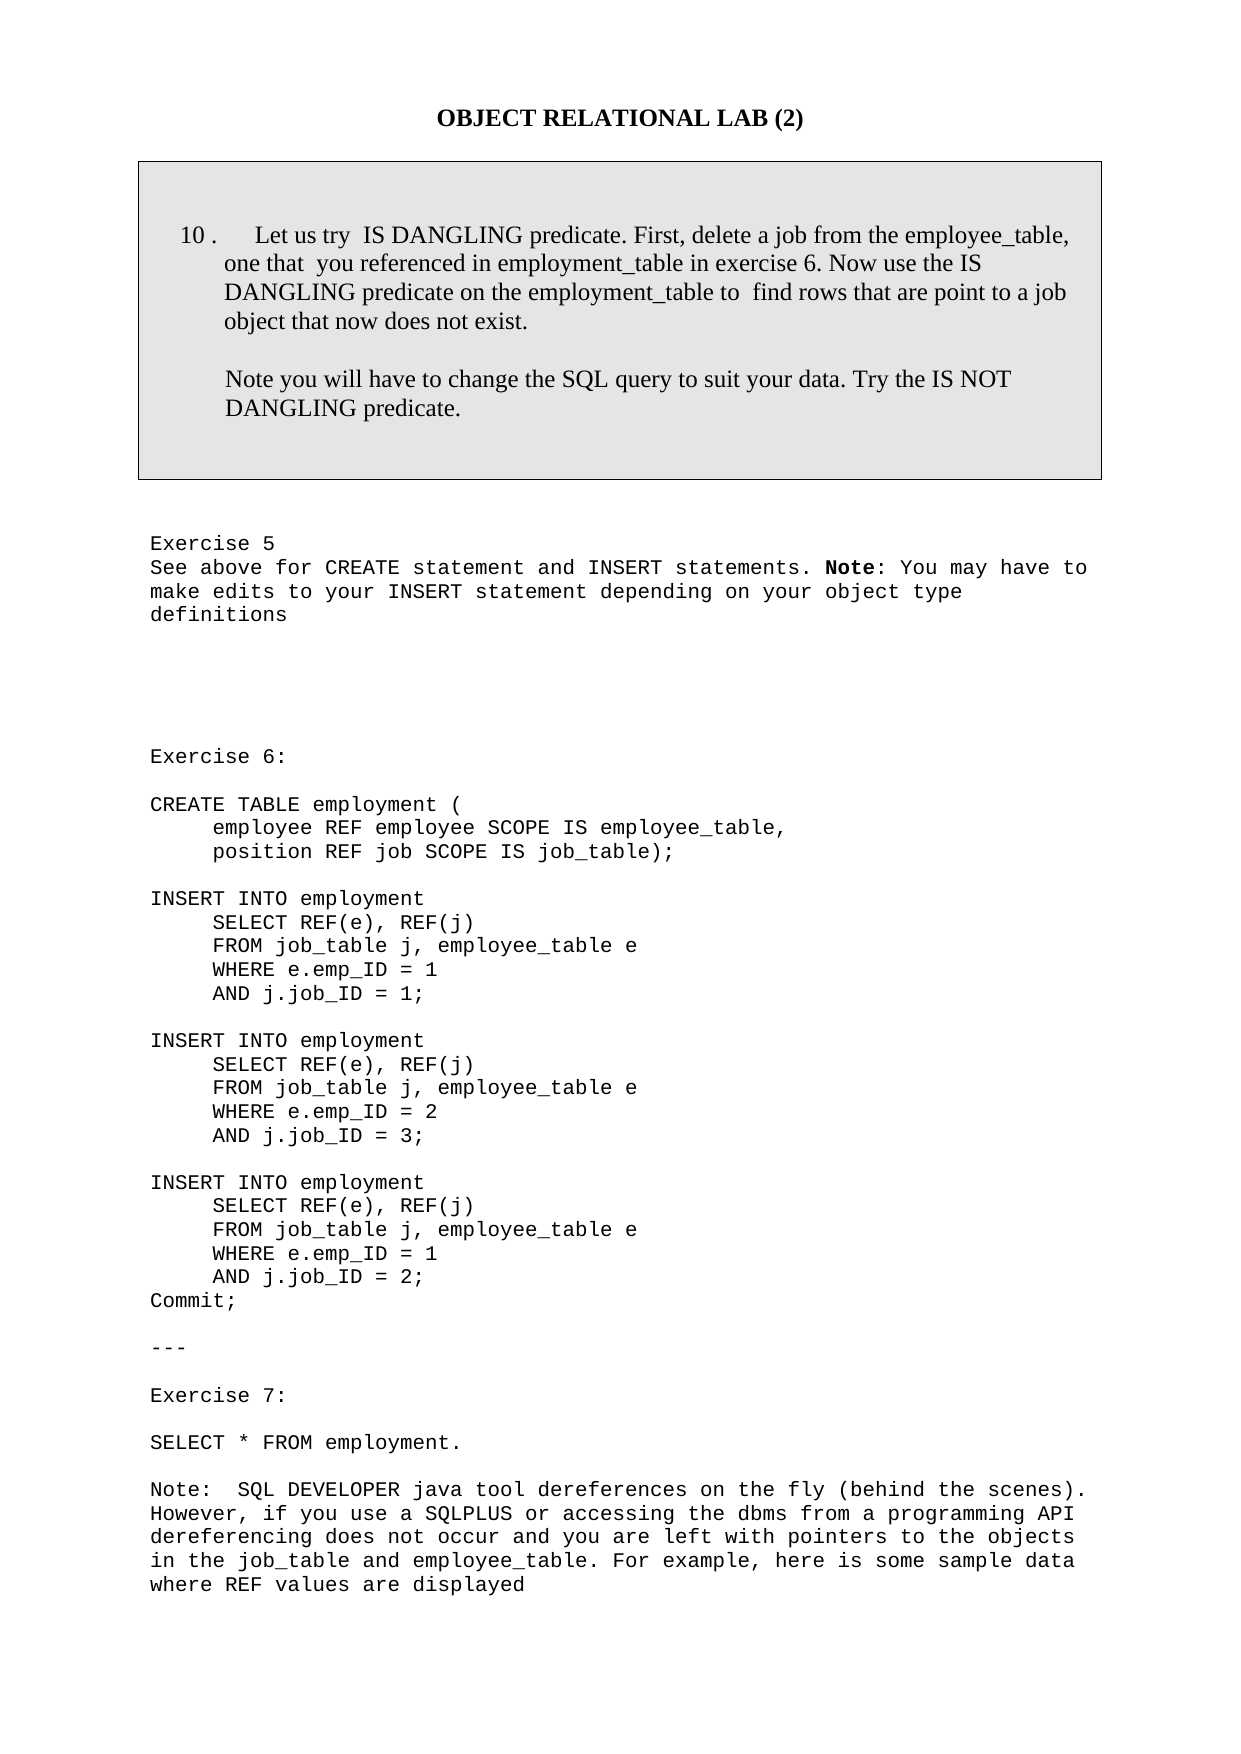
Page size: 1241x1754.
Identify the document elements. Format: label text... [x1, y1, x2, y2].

text AND j.job_ID = 3; [150, 1124, 1090, 1148]
text Commit; [150, 1290, 1090, 1314]
text SELECT REF(e), REF(j) [150, 912, 1090, 935]
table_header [139, 162, 1101, 479]
text CREATE TABLE employment ( [150, 793, 1090, 817]
text FROM job_table j, employee_table e [150, 1077, 1090, 1101]
text SELECT REF(e), REF(j) [150, 1196, 1090, 1219]
text AND j.job_ID = 2; [150, 1266, 1090, 1290]
text Note: SQL DEVELOPER java tool dereferences on the fly (behind the scenes). However, if you use a SQLPLUS or accessing the dbms from a programming API dereferencing does not occur and you are left with pointers to the objects in the job_table and employee_table. For example, here is some sample data where REF values are displayed [150, 1479, 1090, 1597]
text position REF job SCOPE IS job_table); [150, 841, 1090, 864]
text INSERT INTO employment [150, 888, 1090, 912]
text SELECT REF(e), REF(j) [150, 1054, 1090, 1077]
text Exercise 7: [150, 1385, 1090, 1408]
text Exercise 5 [150, 533, 1090, 557]
text --- [150, 1337, 1090, 1361]
text WHERE e.emp_ID = 1 [150, 959, 1090, 983]
text AND j.job_ID = 1; [150, 983, 1090, 1006]
text FROM job_table j, employee_table e [150, 935, 1090, 959]
text WHERE e.emp_ID = 1 [150, 1243, 1090, 1266]
text INSERT INTO employment [150, 1172, 1090, 1196]
text Exercise 6: [150, 746, 1090, 770]
text INSERT INTO employment [150, 1030, 1090, 1054]
text SELECT * FROM employment. [150, 1432, 1090, 1456]
text See above for CREATE statement and INSERT statements. Note: You may have to make edits to your INSERT statement depending on your object type definitions [150, 557, 1090, 628]
text FROM job_table j, employee_table e [150, 1219, 1090, 1243]
text employee REF employee SCOPE IS employee_table, [150, 817, 1090, 841]
text WHERE e.emp_ID = 2 [150, 1101, 1090, 1124]
